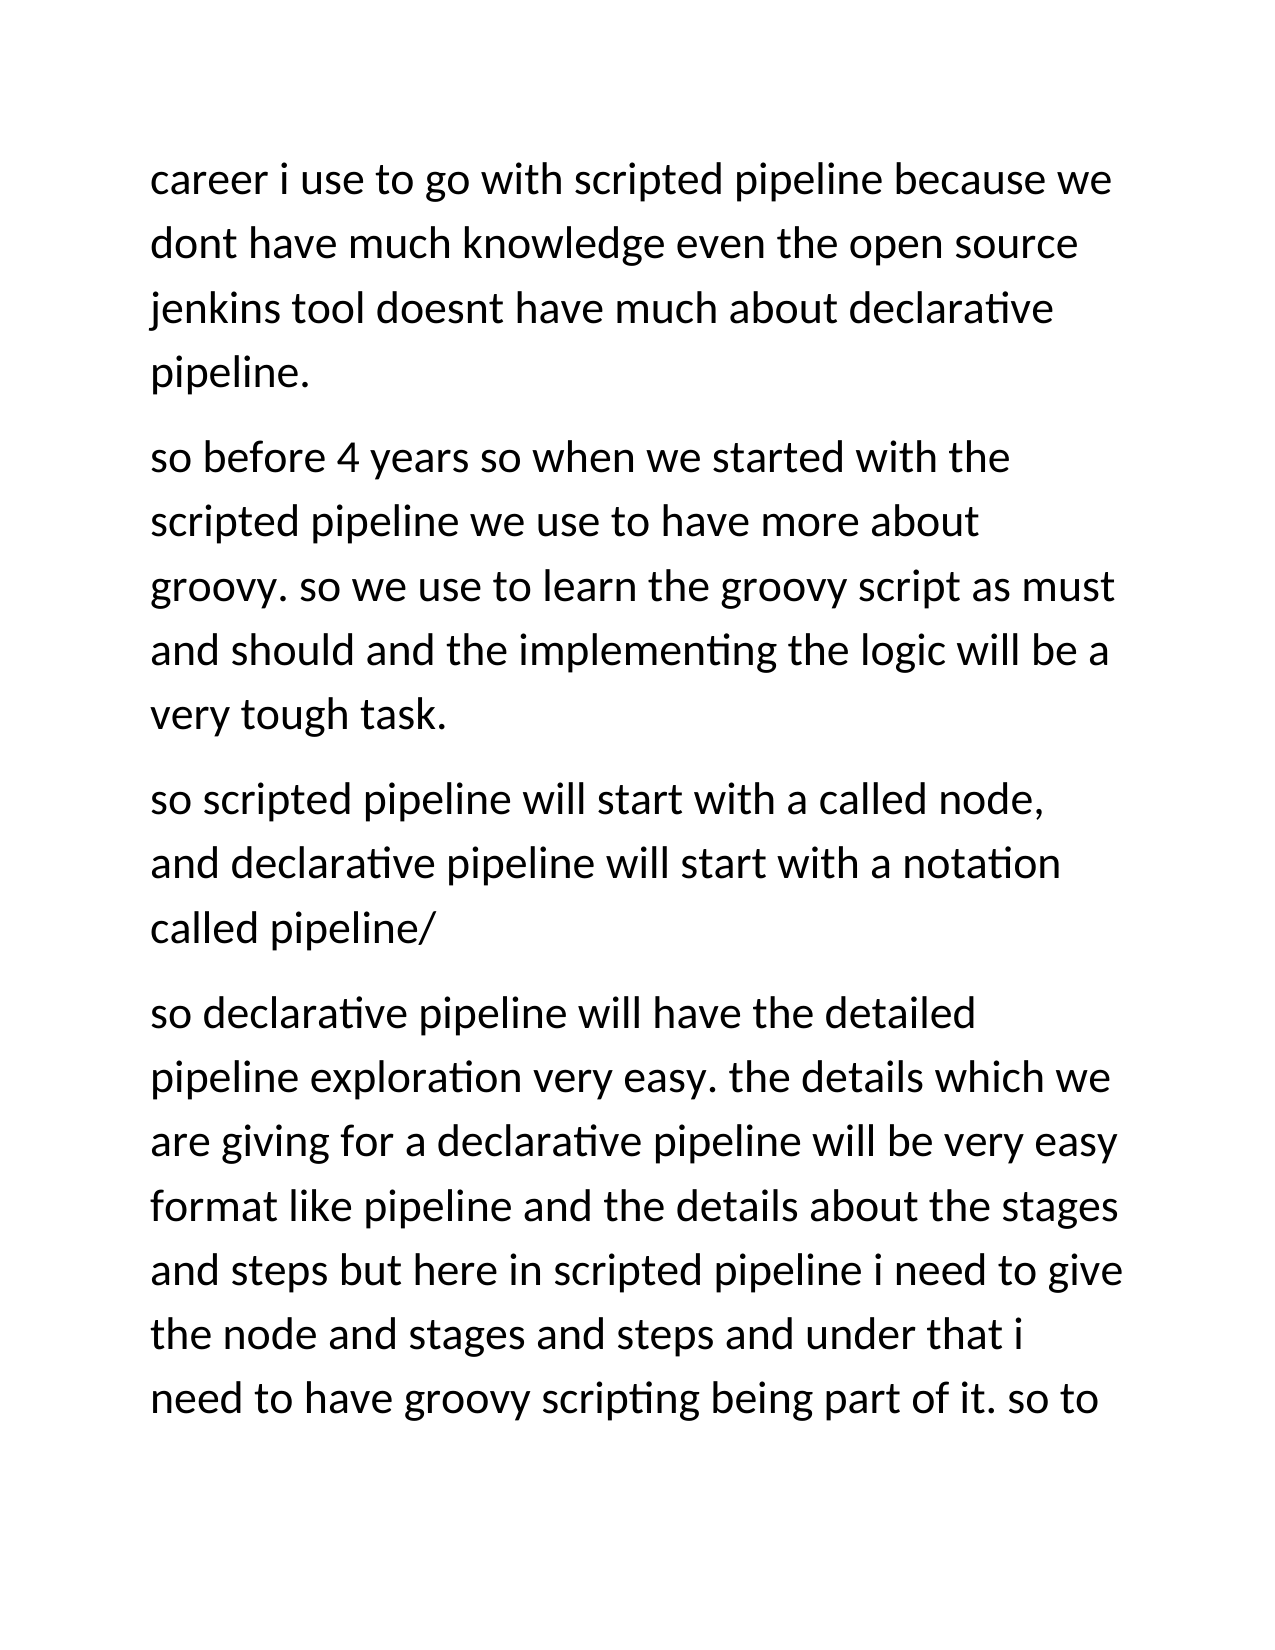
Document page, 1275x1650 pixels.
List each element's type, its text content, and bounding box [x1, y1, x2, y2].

text so before 4 years so when we started with the scripted pipeline we use to have more about groovy. so we use to learn the groovy script as must and should and the implementing the logic will be a very tough task. [150, 428, 1125, 741]
text so scripted pipeline will start with a called node, and declarative pipeline will start with a notation called pipeline/ [150, 770, 1125, 954]
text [150, 984, 1125, 1425]
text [150, 150, 1125, 399]
